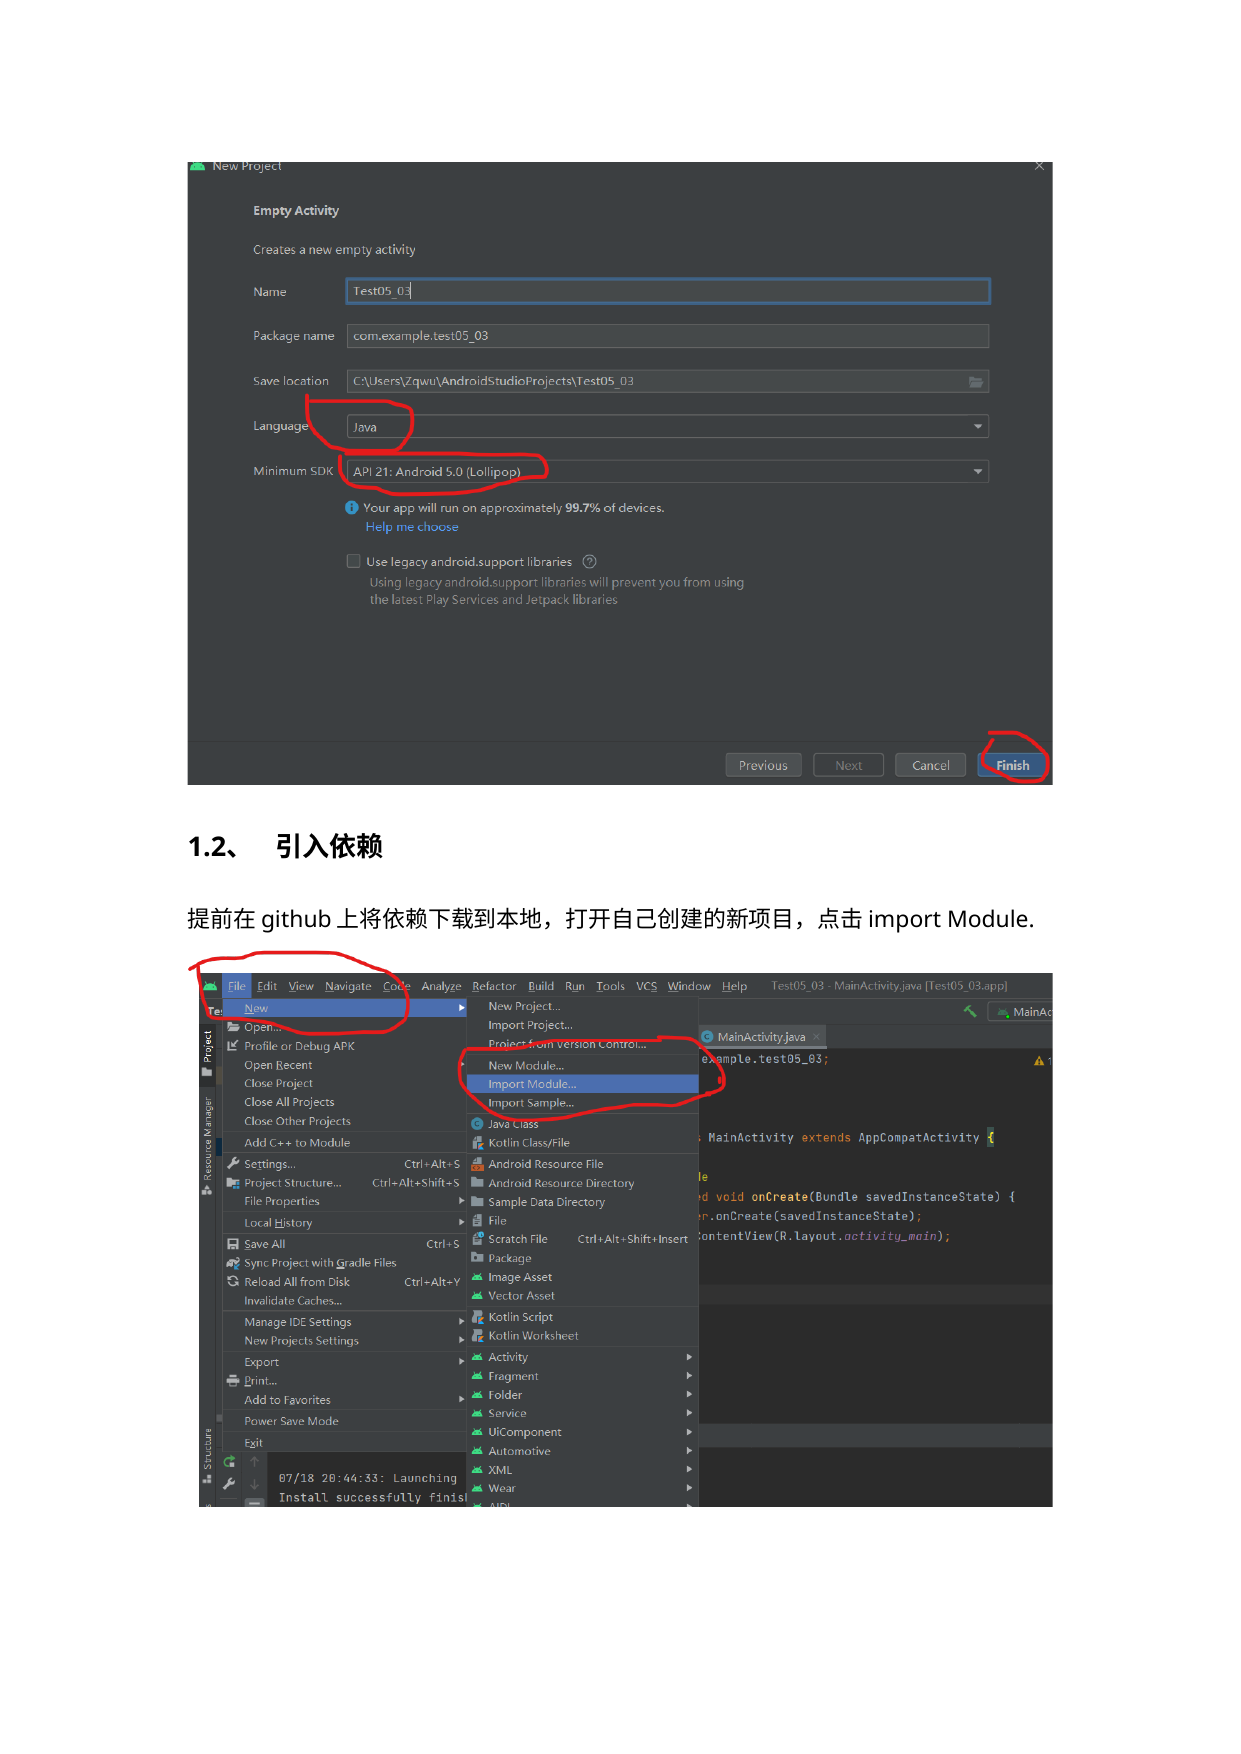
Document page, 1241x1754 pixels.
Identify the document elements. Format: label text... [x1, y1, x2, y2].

text 引入依赖 [187, 812, 1053, 877]
picture [187, 162, 1053, 785]
picture [187, 949, 1053, 1507]
text 提前在github上将依赖下载到本地，打开自己创建的新项目，点击import Module. [187, 885, 1053, 949]
